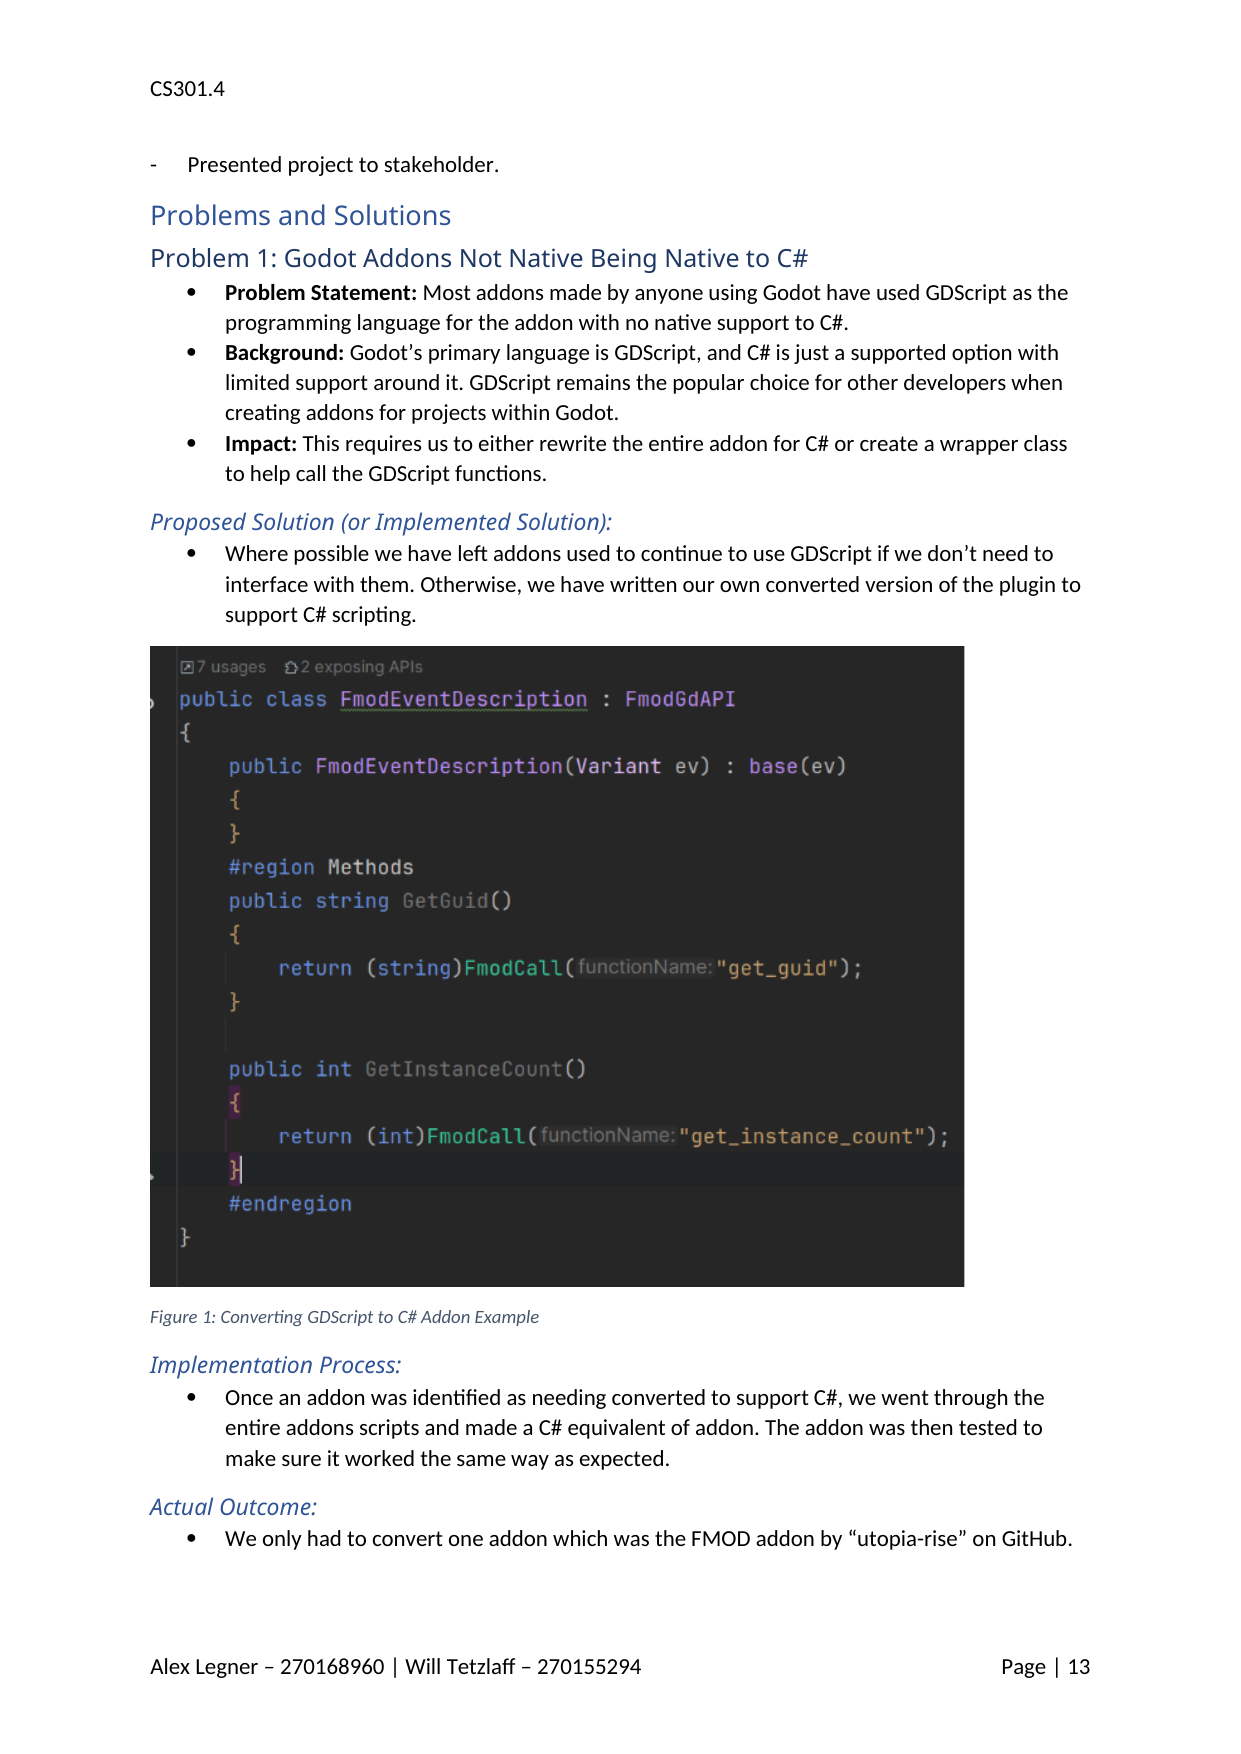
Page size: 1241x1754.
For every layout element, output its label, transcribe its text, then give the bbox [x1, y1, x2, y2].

list Impact: This requires us to either rewrite the entire addon for C# or create a wrapper class to help call the GDScript functions. [187, 429, 1090, 487]
list Presented project to stakeholder. [150, 150, 1090, 178]
subtitle Proposed Solution (or Implemented Solution): [150, 506, 1090, 537]
list Background: Godot’s primary language is GDScript, and C# is just a supported option with limited support around it. GDScript remains the popular choice for other developers when creating addons for projects within Godot. [187, 338, 1090, 426]
list Problem Statement: Most addons made by anyone using Godot have used GDScript as the programming language for the addon with no native support to C#. [187, 278, 1090, 336]
list We only had to convert one addon which was the FMOD addon by “utopia-rise” on GitHub. [187, 1524, 1090, 1552]
list Once an addon was identified as needing converted to support C#, we went through the entire addons scripts and made a C# equivalent of addon. The addon was then tested to make sure it worked the same way as expected. [187, 1383, 1090, 1472]
list Where possible we have left addons used to continue to use GDScript if we don’t need to interface with them. Otherwise, we have written our own converted version of the plugin to support C# scripting. [187, 539, 1090, 628]
subtitle Problems and Solutions [150, 197, 1090, 234]
subtitle Actual Outcome: [150, 1491, 1090, 1522]
picture [150, 646, 965, 1287]
subtitle Problem 1: Godot Addons Not Native Being Native to C# [150, 241, 1090, 275]
subtitle Implementation Process: [150, 1349, 1090, 1381]
text Figure 1: Converting GDScript to C# Addon Example [150, 1306, 1090, 1329]
